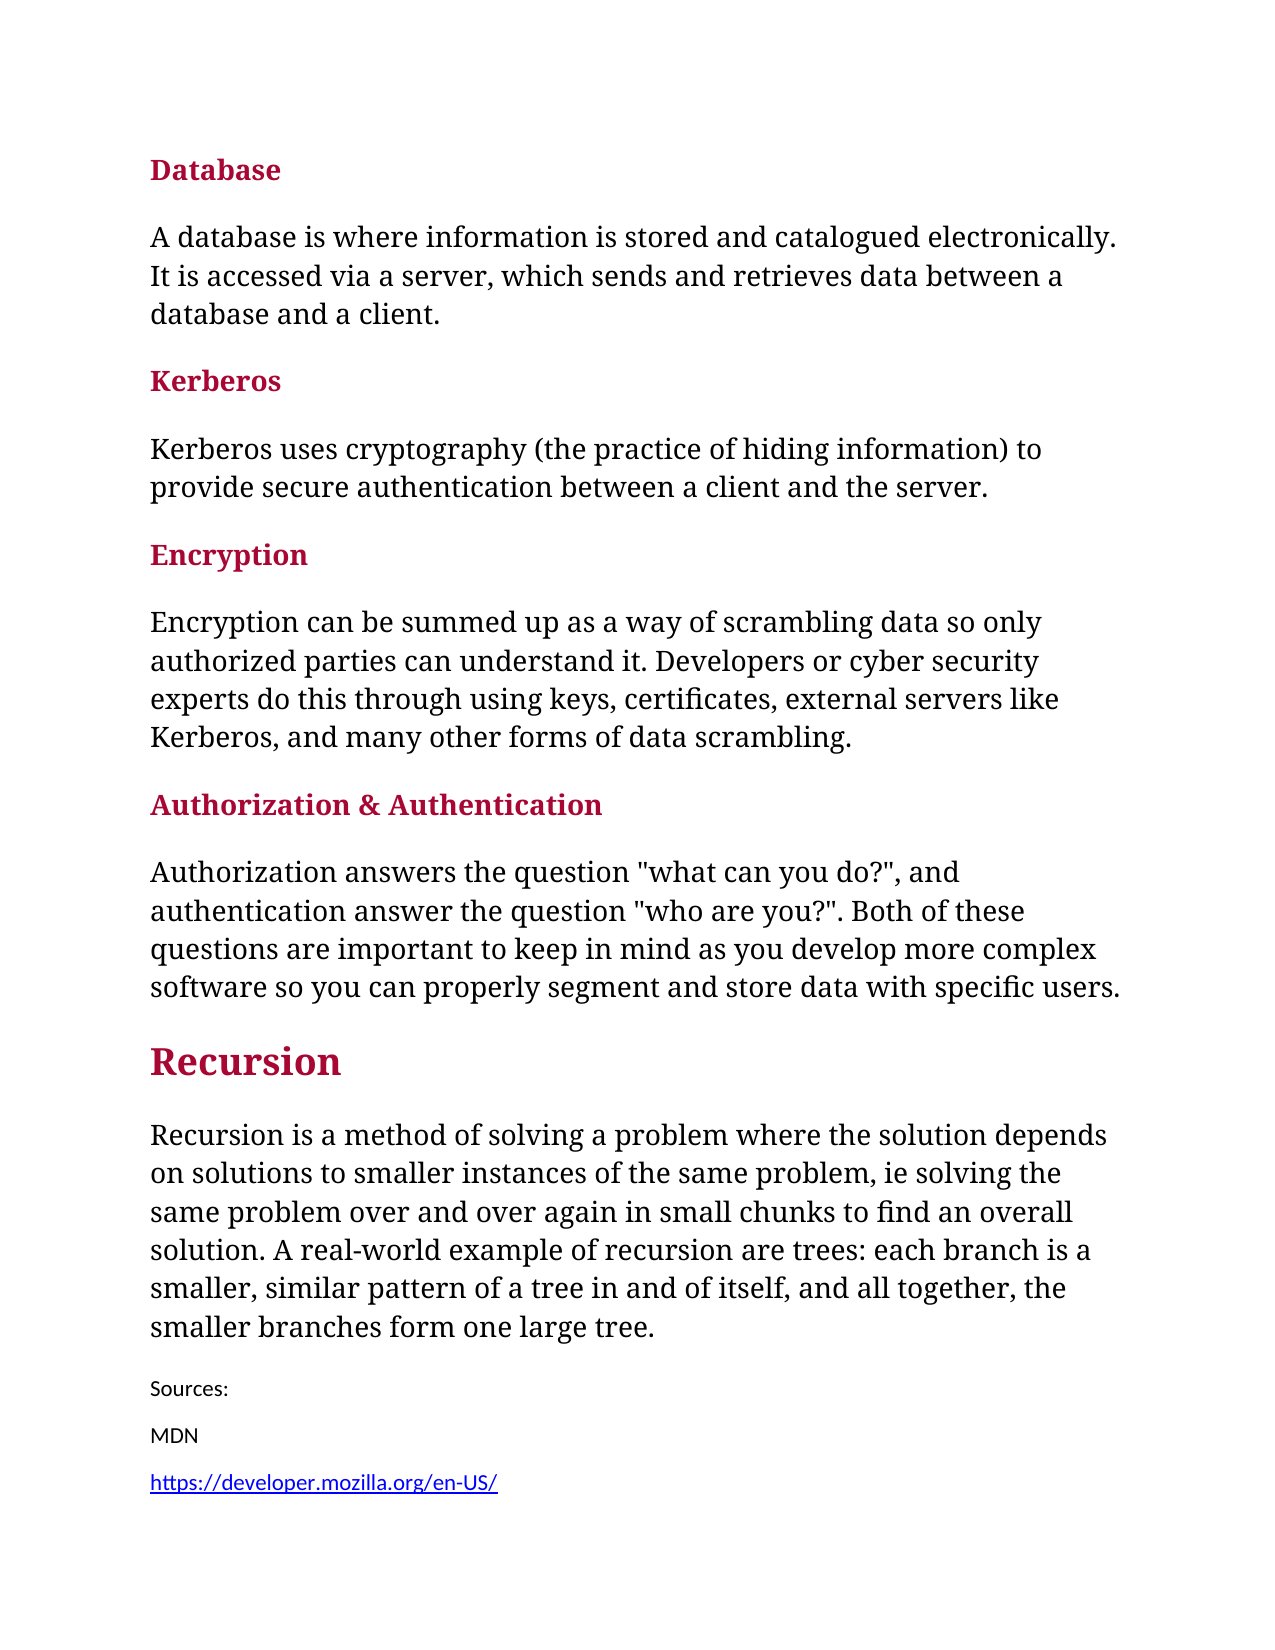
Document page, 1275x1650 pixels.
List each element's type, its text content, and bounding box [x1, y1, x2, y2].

text Kerberos uses cryptography (the practice of hiding information) to provide secure authentication between a client and the server. [150, 429, 1125, 506]
text Encryption [150, 535, 1125, 573]
text Authorization answers the question "what can you do?", and authentication answer the question "who are you?". Both of these questions are important to keep in mind as you develop more complex software so you can properly segment and store data with specific users. [150, 852, 1125, 1006]
text Recursion [150, 1035, 1125, 1086]
text Recursion is a method of solving a problem where the solution depends on solutions to smaller instances of the same problem, ie solving the same problem over and over again in small chunks to find an overall solution. A real-world example of recursion are trees: each branch is a smaller, similar pattern of a tree in and of itself, and all together, the smaller branches form one large tree. [150, 1115, 1125, 1345]
text https://developer.mozilla.org/en-US/ [150, 1468, 1125, 1496]
text Sources: [150, 1374, 1125, 1402]
text Kerberos [150, 362, 1125, 400]
text A database is where information is stored and catalogued electronically. It is accessed via a server, which sends and retrieves data between a database and a client. [150, 217, 1125, 332]
text Authorization & Authentication [150, 785, 1125, 823]
text MDN [150, 1421, 1125, 1449]
text Encryption can be summed up as a way of scrambling data so only authorized parties can understand it. Developers or cyber security experts do this through using keys, certificates, external servers like Kerberos, and many other forms of data scrambling. [150, 602, 1125, 756]
text Database [150, 150, 1125, 188]
